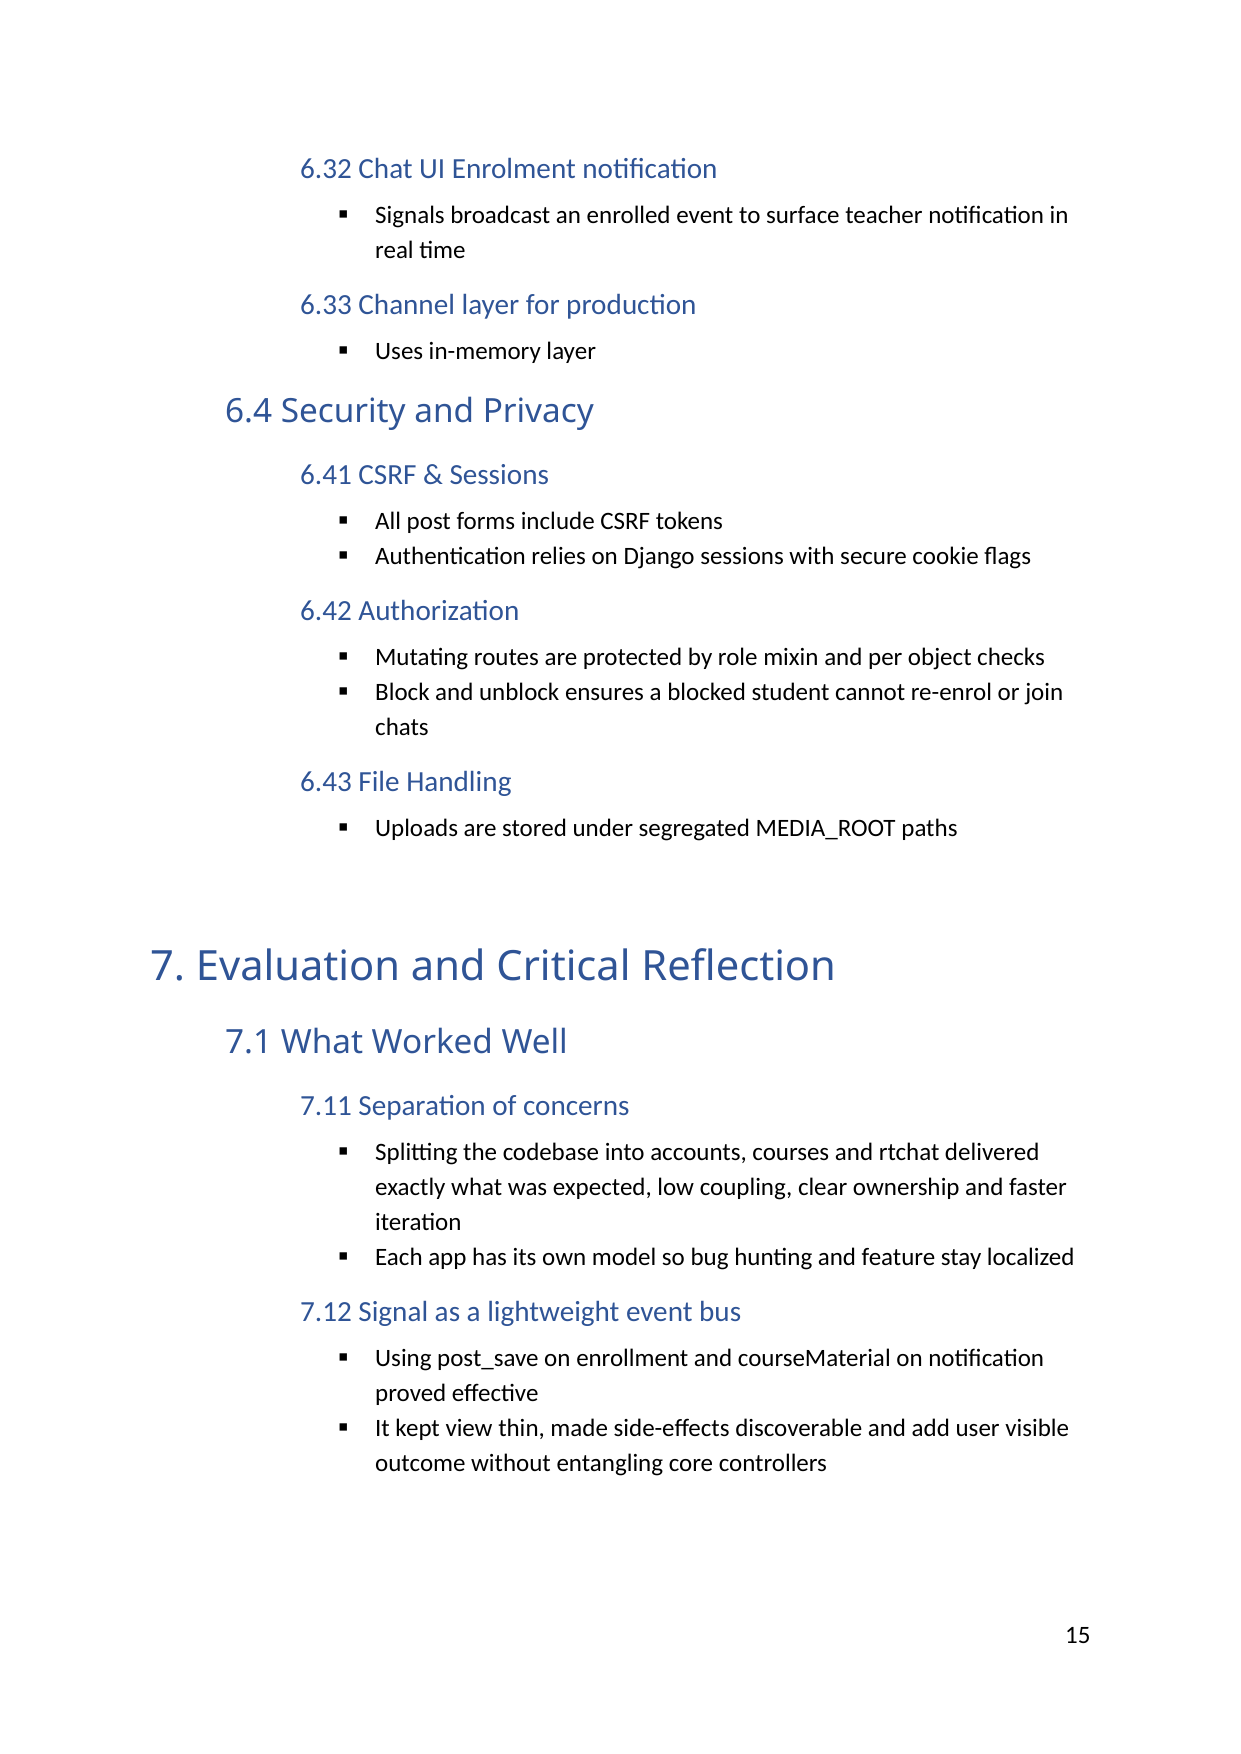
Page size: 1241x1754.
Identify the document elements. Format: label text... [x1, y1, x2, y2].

list Authentication relies on Django sessions with secure cookie flags [337, 540, 1090, 571]
subtitle 6.4 Security and Privacy [150, 387, 1090, 432]
list Splitting the codebase into accounts, courses and rtchat delivered exactly what was expected, low coupling, clear ownership and faster iteration [337, 1136, 1090, 1237]
subtitle 6.32 Chat UI Enrolment notification [225, 150, 1090, 186]
list It kept view thin, made side-effects discoverable and add user visible outcome without entangling core controllers [337, 1412, 1090, 1477]
subtitle 6.43 File Handling [225, 763, 1090, 798]
list Uploads are stored under segregated MEDIA_ROOT paths [337, 812, 1090, 842]
subtitle 6.33 Channel layer for production [225, 286, 1090, 322]
subtitle 6.42 Authorization [225, 592, 1090, 627]
subtitle 7.1 What Worked Well [150, 1018, 1090, 1063]
list All post forms include CSRF tokens [337, 505, 1090, 536]
list Mutating routes are protected by role mixin and per object checks [337, 641, 1090, 671]
subtitle 7. Evaluation and Critical Reflection [150, 936, 1090, 993]
list Each app has its own model so bug hunting and feature stay localized [337, 1241, 1090, 1272]
list Using post_save on enrollment and courseMaterial on notification proved effective [337, 1342, 1090, 1407]
subtitle 7.11 Separation of concerns [300, 1087, 1090, 1122]
subtitle 6.41 CSRF & Sessions [225, 456, 1090, 491]
list Block and unblock ensures a blocked student cannot re-enrol or join chats [337, 676, 1090, 741]
list Signals broadcast an enrolled event to surface teacher notification in real time [337, 199, 1090, 265]
subtitle 7.12 Signal as a lightweight event bus [225, 1293, 1090, 1328]
list Uses in-memory layer [337, 335, 1090, 366]
